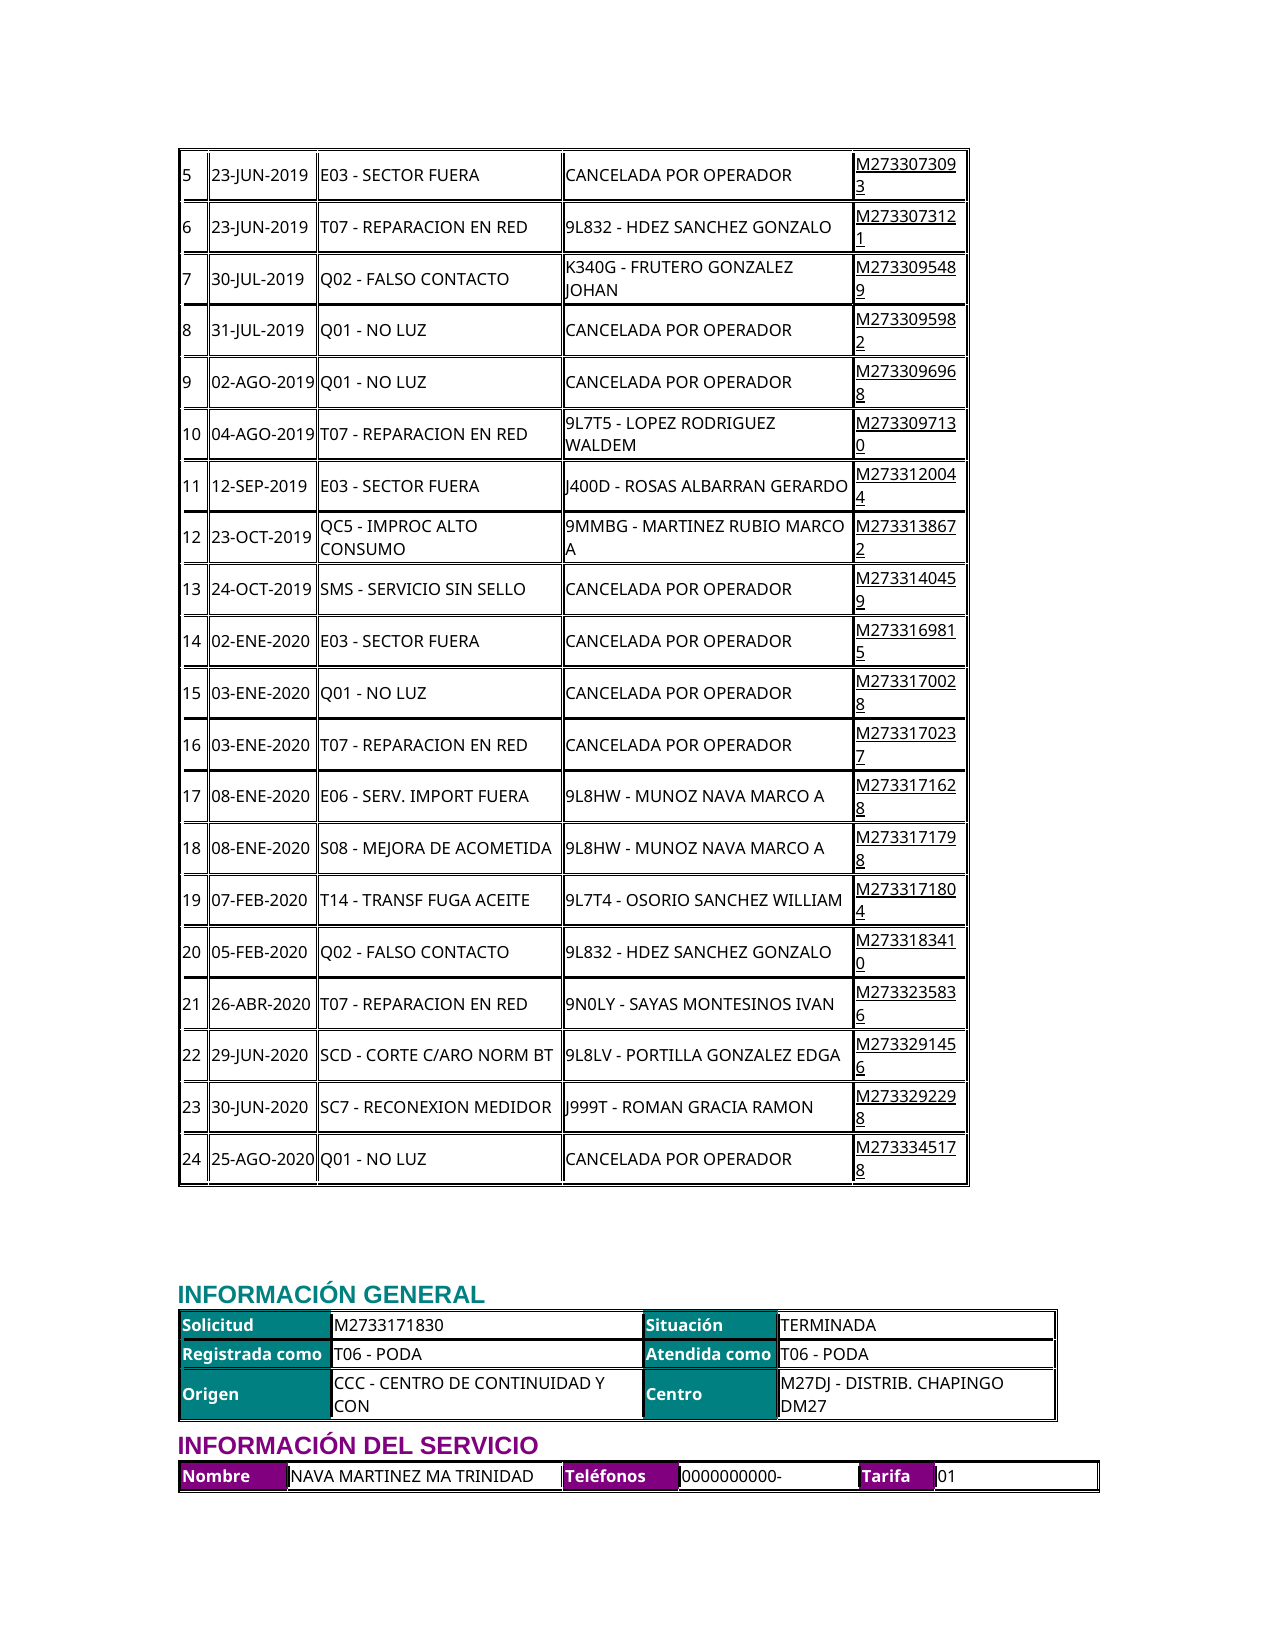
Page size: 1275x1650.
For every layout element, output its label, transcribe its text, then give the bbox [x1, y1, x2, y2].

table_cell M2733169815 [855, 614, 967, 665]
table_cell 9L832 - HDEZ SANCHEZ GONZALO [565, 928, 852, 976]
table_cell Q01 - NO LUZ [318, 1131, 563, 1183]
table_cell CANCELADA POR OPERADOR [563, 149, 853, 199]
table_cell M2733095489 [855, 251, 967, 303]
table_cell 25-AGO-2020 [209, 1135, 318, 1183]
table_cell 9L7T5 - LOPEZ RODRIGUEZ WALDEM [565, 410, 852, 458]
table_cell M2733292298 [855, 1080, 967, 1131]
table_cell 13 [180, 562, 209, 613]
table_header TERMINADA [778, 1312, 1054, 1338]
table_cell 24-OCT-2019 [210, 565, 316, 613]
table_cell 20 [181, 924, 207, 976]
table_cell E03 - SECTOR FUERA [319, 617, 561, 665]
table_cell Registrada como [180, 1338, 330, 1367]
table_cell 18 [180, 821, 209, 872]
table_cell S08 - MEJORA DE ACOMETIDA [319, 824, 561, 872]
table_cell CCC - CENTRO DE CONTINUIDAD Y CON [331, 1370, 643, 1419]
table_cell 9L832 - HDEZ SANCHEZ GONZALO [565, 203, 852, 251]
table_cell 21 [181, 976, 207, 1028]
table_cell 11 [181, 458, 207, 510]
table_cell Atendida como [645, 1341, 776, 1367]
table_cell 30-JUN-2020 [210, 1083, 316, 1131]
table_cell T06 - PODA [780, 1338, 1056, 1367]
table_header Solicitud [181, 1312, 331, 1338]
table_cell 03-ENE-2020 [210, 720, 316, 769]
table_cell CANCELADA POR OPERADOR [565, 565, 852, 613]
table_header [288, 1463, 563, 1489]
table_cell 23-JUN-2019 [210, 203, 316, 251]
table_cell CANCELADA POR OPERADOR [565, 306, 852, 355]
table_cell E06 - SERV. IMPORT FUERA [319, 772, 561, 821]
table_cell 24 [181, 1131, 209, 1183]
table_cell 23-JUN-2019 [209, 151, 318, 199]
table_cell 23-OCT-2019 [210, 513, 316, 562]
table_header Tarifa [859, 1462, 935, 1489]
table_cell T07 - REPARACION EN RED [319, 410, 561, 458]
table_cell M2733170237 [855, 717, 966, 769]
table_cell Q02 - FALSO CONTACTO [319, 255, 561, 303]
table_header M2733171830 [331, 1312, 643, 1338]
table_cell 7 [181, 251, 207, 303]
table_cell 05-FEB-2020 [210, 928, 316, 976]
table_cell M2733097130 [855, 406, 967, 458]
table_cell M2733183410 [855, 924, 967, 976]
table_cell 5 [181, 151, 209, 199]
table_cell 08-ENE-2020 [210, 824, 316, 872]
table_cell 9N0LY - SAYAS MONTESINOS IVAN [565, 979, 852, 1028]
table_cell 02-AGO-2019 [210, 358, 316, 406]
table_cell Q02 - FALSO CONTACTO [319, 928, 561, 976]
table_cell 02-ENE-2020 [210, 617, 316, 665]
table_cell 22 [180, 1028, 209, 1079]
table_cell CANCELADA POR OPERADOR [563, 1135, 853, 1183]
table_cell 29-JUN-2020 [210, 1031, 316, 1079]
table_cell 23 [181, 1080, 207, 1131]
table_cell M2733345178 [853, 1131, 967, 1183]
table_header Teléfonos [563, 1462, 679, 1489]
table_cell 17 [181, 769, 207, 821]
table_header Situación [643, 1310, 778, 1338]
table_cell Q01 - NO LUZ [319, 306, 561, 355]
table_header 01 [935, 1463, 1097, 1489]
table_cell M2733171798 [853, 821, 968, 872]
table_cell CANCELADA POR OPERADOR [565, 617, 852, 665]
table_cell 08-ENE-2020 [210, 772, 316, 821]
table_cell M2733291456 [853, 1028, 968, 1079]
table_cell J999T - ROMAN GRACIA RAMON [565, 1083, 852, 1131]
table_cell 9MMBG - MARTINEZ RUBIO MARCO A [565, 513, 852, 562]
table_cell M2733170028 [855, 665, 967, 717]
table_cell M2733096968 [853, 355, 968, 406]
table_cell 10 [181, 406, 207, 458]
table_cell K340G - FRUTERO GONZALEZ JOHAN [565, 255, 852, 303]
table_cell 14 [181, 614, 207, 665]
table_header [679, 1463, 859, 1489]
table_cell SCD - CORTE C/ARO NORM BT [319, 1031, 561, 1079]
table_header Nombre [181, 1462, 288, 1489]
table_cell CANCELADA POR OPERADOR [565, 720, 852, 769]
table_cell 04-AGO-2019 [210, 410, 316, 458]
table_cell M2733171804 [855, 873, 967, 924]
table_cell M2733073121 [855, 199, 967, 251]
table_cell T14 - TRANSF FUGA ACEITE [319, 876, 561, 924]
table_cell Q01 - NO LUZ [319, 358, 561, 406]
table_cell CANCELADA POR OPERADOR [565, 669, 852, 717]
table_cell M2733140459 [853, 562, 968, 613]
table_cell 26-ABR-2020 [210, 979, 316, 1028]
table_cell 9L8HW - MUNOZ NAVA MARCO A [565, 772, 852, 821]
table_cell 9L8HW - MUNOZ NAVA MARCO A [565, 824, 852, 872]
table_cell 9L8LV - PORTILLA GONZALEZ EDGA [565, 1031, 852, 1079]
text INFORMACIÓN GENERAL [177, 1280, 1098, 1309]
table_cell 31-JUL-2019 [210, 306, 316, 355]
table_cell M2733120044 [855, 458, 967, 510]
table_cell T07 - REPARACION EN RED [319, 720, 561, 769]
table_cell T07 - REPARACION EN RED [319, 203, 561, 251]
table_cell Centro [643, 1367, 778, 1419]
table_cell 19 [181, 873, 207, 924]
table_cell M2733073093 [853, 151, 966, 199]
table_cell 6 [181, 199, 207, 251]
table_cell Origen [180, 1367, 331, 1419]
table_cell Q01 - NO LUZ [319, 669, 561, 717]
table_cell SC7 - RECONEXION MEDIDOR [319, 1083, 561, 1131]
table_cell 12-SEP-2019 [210, 462, 316, 510]
table_cell J400D - ROSAS ALBARRAN GERARDO [565, 462, 852, 510]
table_cell 9 [180, 355, 209, 406]
table_cell 9L7T4 - OSORIO SANCHEZ WILLIAM [565, 876, 852, 924]
table_cell SMS - SERVICIO SIN SELLO [319, 565, 561, 613]
text INFORMACIÓN DEL SERVICIO [177, 1431, 1098, 1460]
table_cell M2733138672 [855, 510, 966, 562]
table_cell 30-JUL-2019 [210, 255, 316, 303]
table_cell E03 - SECTOR FUERA [319, 462, 561, 510]
table_cell 03-ENE-2020 [210, 669, 316, 717]
table_cell E03 - SECTOR FUERA [318, 149, 563, 199]
table_cell 16 [181, 717, 207, 769]
table_cell 8 [180, 303, 207, 355]
table_cell 12 [181, 510, 207, 562]
table_cell M27DJ - DISTRIB. CHAPINGO DM27 [778, 1367, 1056, 1419]
table_cell M2733095982 [855, 303, 968, 355]
table_cell T07 - REPARACION EN RED [319, 979, 561, 1028]
table_cell CANCELADA POR OPERADOR [565, 358, 852, 406]
table_cell T06 - PODA [333, 1341, 642, 1367]
table_cell 15 [181, 665, 207, 717]
table_cell M2733171628 [855, 769, 966, 821]
table_cell M2733235836 [855, 976, 966, 1028]
table_cell QC5 - IMPROC ALTO CONSUMO [319, 513, 561, 562]
table_cell 07-FEB-2020 [210, 876, 316, 924]
